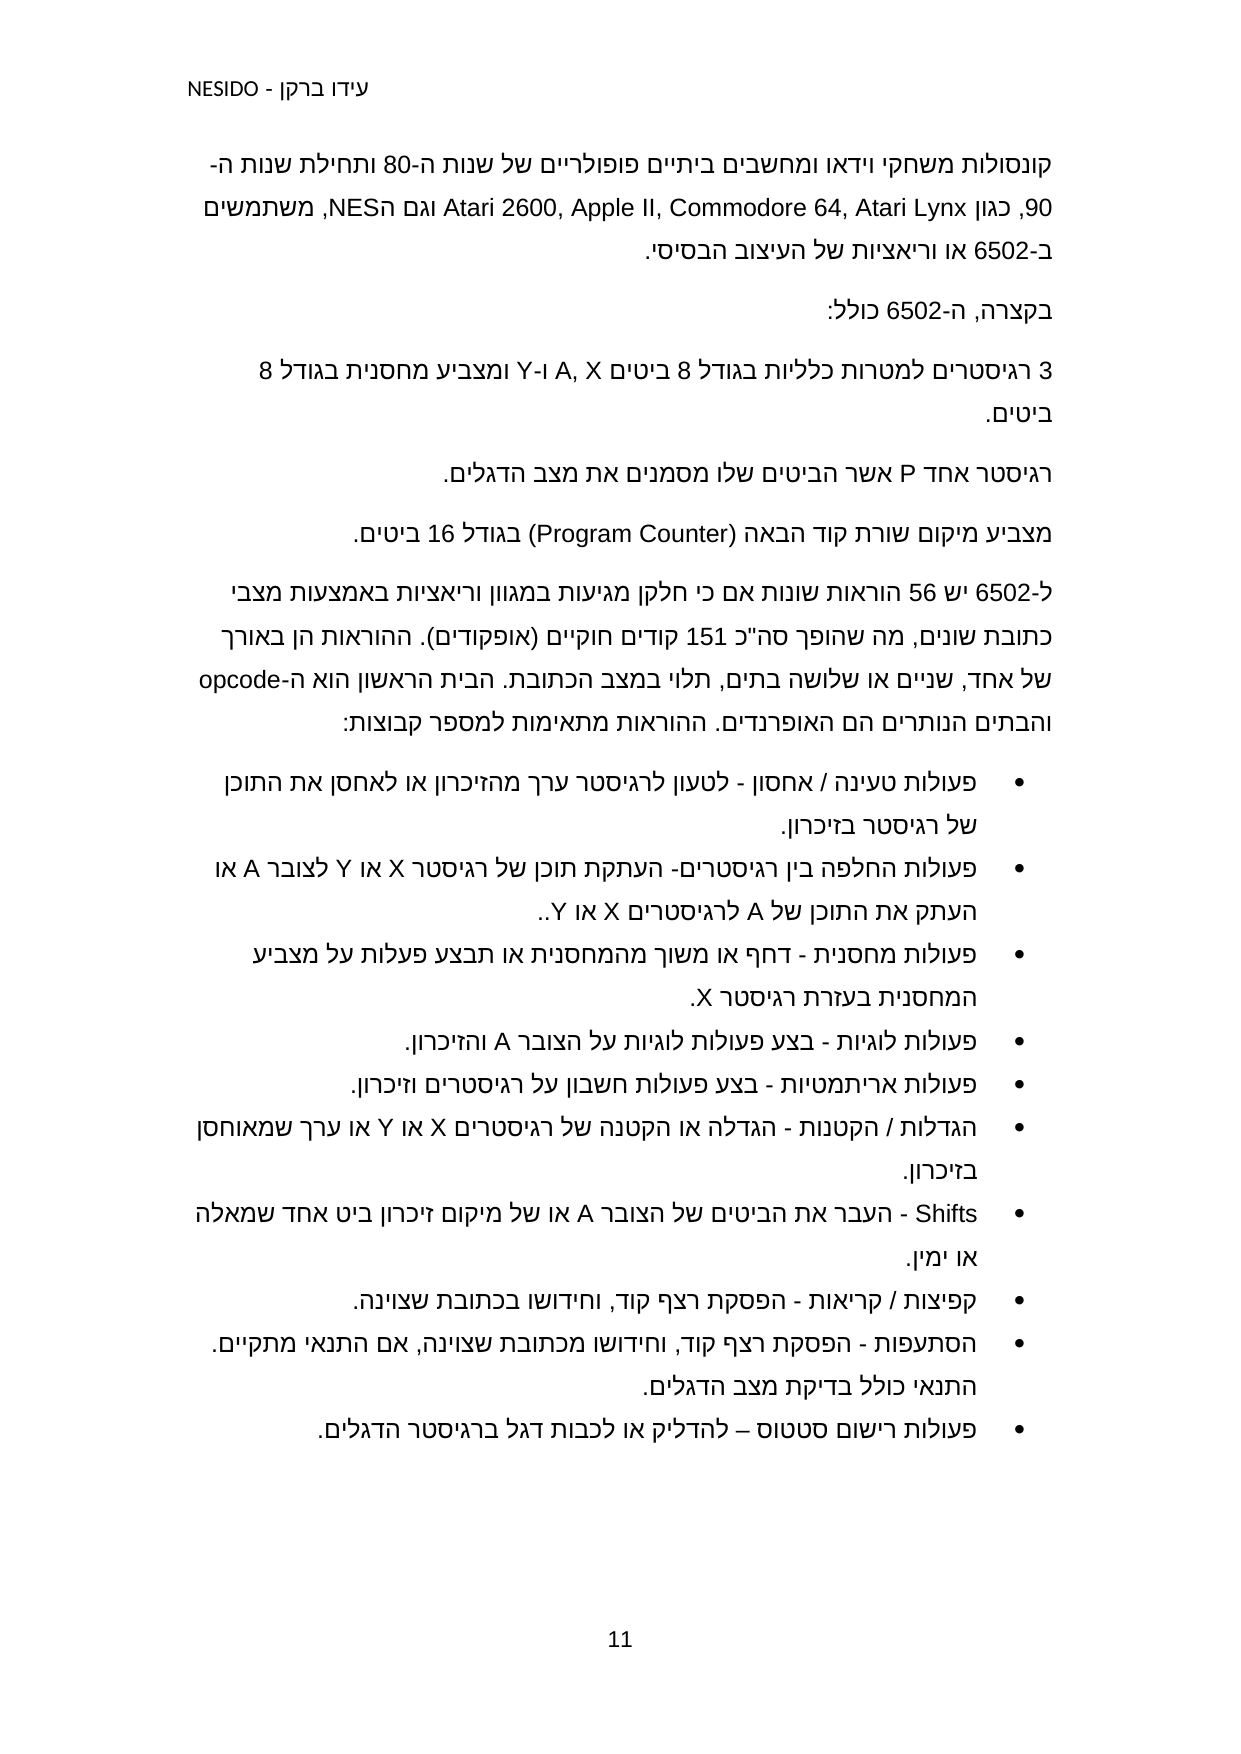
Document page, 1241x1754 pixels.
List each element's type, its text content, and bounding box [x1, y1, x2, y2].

list פעולות אריתמטיות - בצע פעולות חשבון על רגיסטרים וזיכרון. [187, 1070, 1015, 1099]
text 3 רגיסטרים למטרות כלליות בגודל 8 ביטים A, X ו-Y ומצביע מחסנית בגודל 8 ביטים. [187, 356, 1053, 428]
list Shifts - העבר את הביטים של הצובר A או של מיקום זיכרון ביט אחד שמאלה או ימין. [187, 1199, 1015, 1271]
list הגדלות / הקטנות - הגדלה או הקטנה של רגיסטרים X או Y או ערך שמאוחסן בזיכרון. [187, 1113, 1015, 1185]
list פעולות החלפה בין רגיסטרים- העתקת תוכן של רגיסטר X או Y לצובר A או העתק את התוכן של A לרגיסטרים X או Y.. [187, 854, 1015, 926]
list פעולות מחסנית - דחף או משוך מהמחסנית או תבצע פעלות על מצביע המחסנית בעזרת רגיסטר X. [187, 940, 1015, 1012]
text קונסולות משחקי וידאו ומחשבים ביתיים פופולריים של שנות ה-80 ותחילת שנות ה-90, כגון Atari 2600, Apple II, Commodore 64, Atari Lynx וגם הNES, משתמשים ב-6502 או וריאציות של העיצוב הבסיסי. [187, 150, 1053, 265]
list פעולות לוגיות - בצע פעולות לוגיות על הצובר A והזיכרון. [187, 1027, 1015, 1055]
text רגיסטר אחד P אשר הביטים שלו מסמנים את מצב הדגלים. [187, 459, 1053, 487]
text בקצרה, ה-6502 כולל: [187, 296, 1053, 325]
list הסתעפות - הפסקת רצף קוד, וחידושו מכתובת שצוינה, אם התנאי מתקיים. התנאי כולל בדיקת מצב הדגלים. [187, 1329, 1015, 1401]
list פעולות רישום סטטוס – להדליק או לכבות דגל ברגיסטר הדגלים. [187, 1415, 1015, 1444]
list קפיצות / קריאות - הפסקת רצף קוד, וחידושו בכתובת שצוינה. [187, 1286, 1015, 1314]
text מצביע מיקום שורת קוד הבאה (Program Counter) בגודל 16 ביטים. [187, 518, 1053, 547]
text ל-6502 יש 56 הוראות שונות אם כי חלקן מגיעות במגוון וריאציות באמצעות מצבי כתובת שונים, מה שהופך סה"כ 151 קודים חוקיים (אופקודים). ההוראות הן באורך של אחד, שניים או שלושה בתים, תלוי במצב הכתובת. הבית הראשון הוא ה-opcode והבתים הנותרים הם האופרנדים. ההוראות מתאימות למספר קבוצות: [187, 578, 1053, 736]
list פעולות טעינה / אחסון - לטעון לרגיסטר ערך מהזיכרון או לאחסן את התוכן של רגיסטר בזיכרון. [187, 767, 1015, 839]
